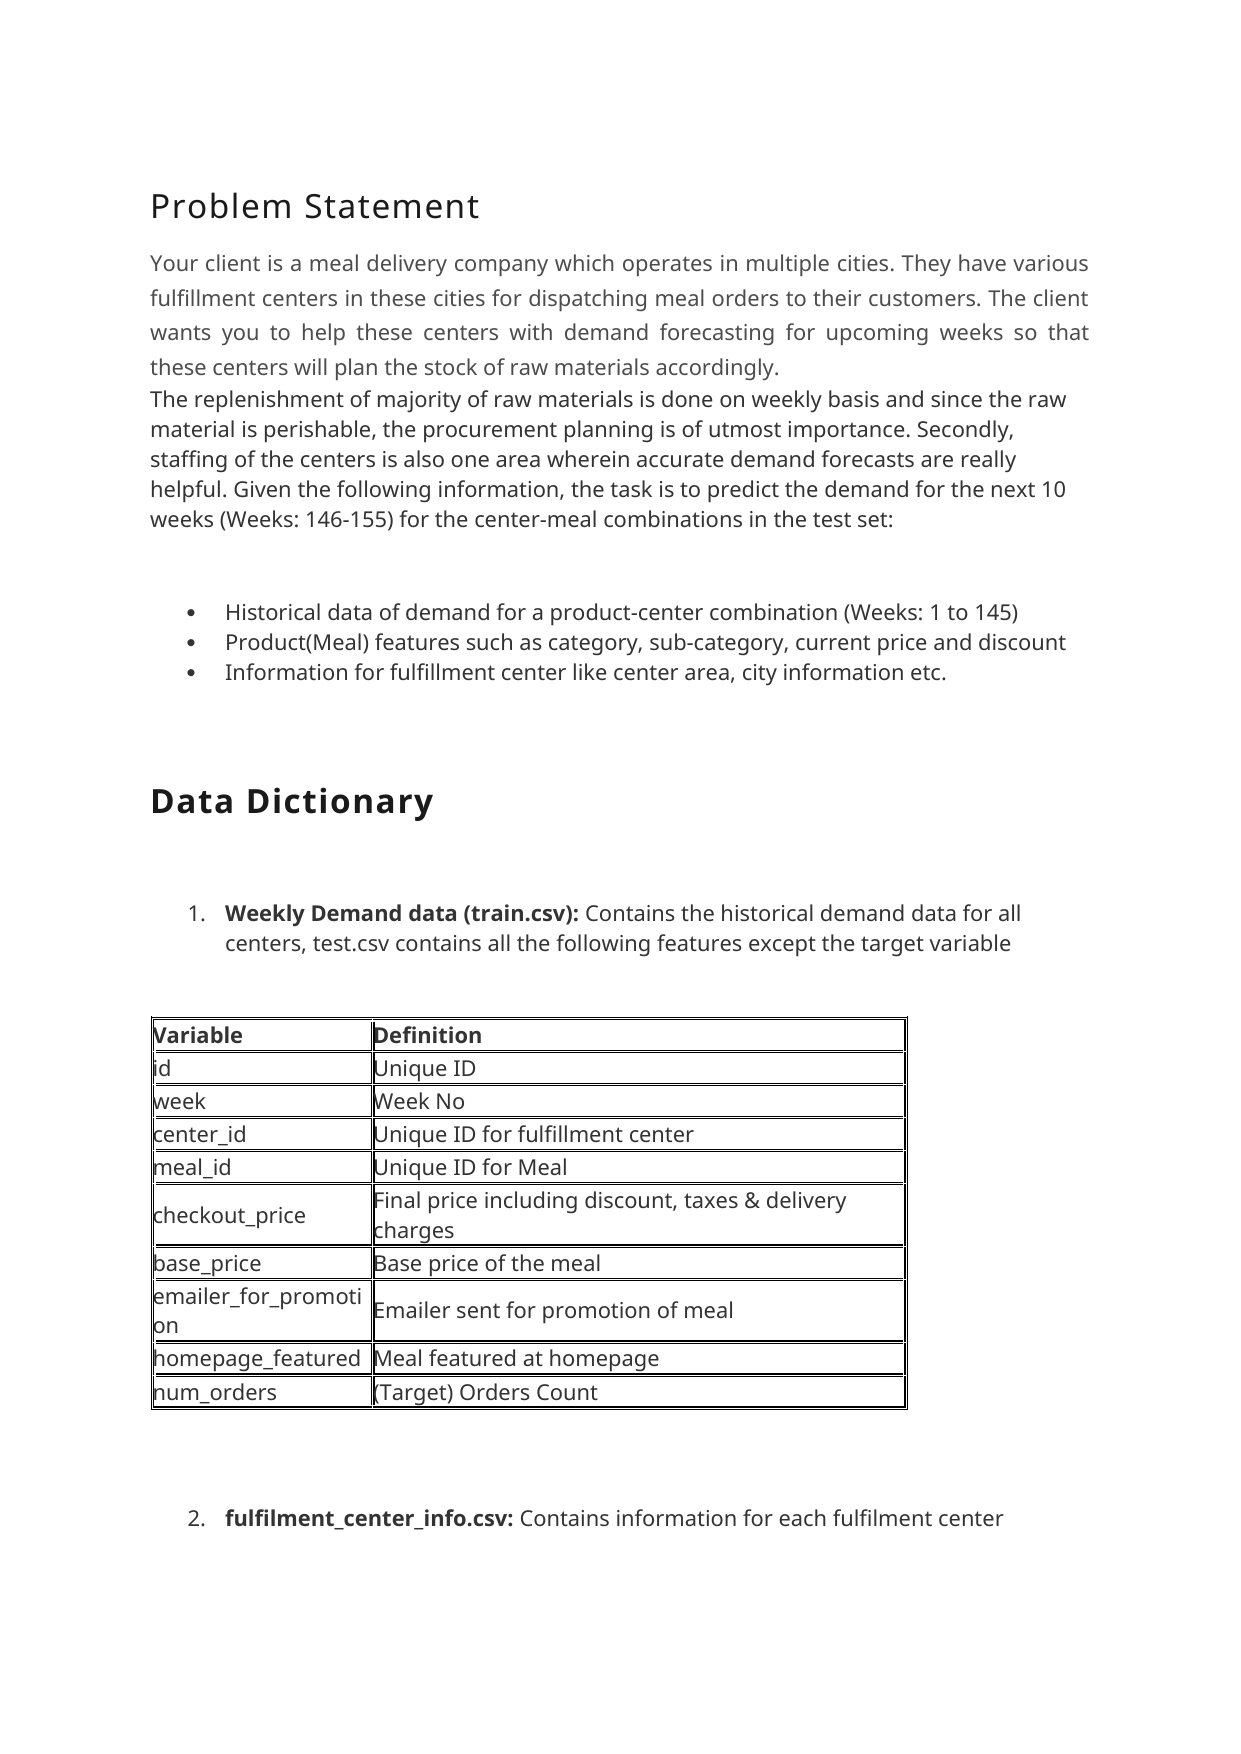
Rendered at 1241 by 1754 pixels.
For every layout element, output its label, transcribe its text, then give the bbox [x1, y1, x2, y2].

text Data Dictionary [150, 776, 1090, 823]
table_cell Meal featured at homepage [375, 1340, 905, 1373]
list Historical data of demand for a product-center combination (Weeks: 1 to 145) [187, 597, 1090, 627]
table_cell (Target) Orders Count [373, 1373, 905, 1406]
table_cell Week No [375, 1083, 905, 1116]
table_cell num_orders [154, 1373, 373, 1406]
table_cell emailer_for_promotion [154, 1278, 371, 1340]
list Weekly Demand data (train.csv): Contains the historical demand data for all centers, test.csv contains all the following features except the target variable [187, 898, 1090, 957]
table_cell Emailer sent for promotion of meal [375, 1278, 905, 1340]
table_cell Unique ID for Meal [375, 1149, 905, 1182]
text Your client is a meal delivery company which operates in multiple cities. They have various fulfillment centers in these cities for dispatching meal orders to their customers. The client wants you to help these centers with demand forecasting for upcoming weeks so that these centers will plan the stock of raw materials accordingly. [150, 244, 1090, 381]
table_cell center_id [152, 1116, 373, 1148]
table_cell homepage_featured [154, 1340, 371, 1373]
table_cell Unique ID for fulfillment center [373, 1116, 906, 1148]
text The replenishment of majority of raw materials is done on weekly basis and since the raw material is perishable, the procurement planning is of utmost importance. Secondly, staffing of the centers is also one area wherein accurate demand forecasts are really helpful. Given the following information, the task is to predict the demand for the next 10 weeks (Weeks: 146-155) for the center-meal combinations in the test set: [150, 384, 1090, 533]
table_header Variable [154, 1018, 373, 1049]
table_cell week [154, 1083, 371, 1116]
table_cell checkout_price [152, 1182, 373, 1244]
table_cell Final price including discount, taxes & delivery charges [373, 1182, 906, 1244]
table_cell Unique ID [375, 1050, 905, 1082]
list Product(Meal) features such as category, sub-category, current price and discount [187, 627, 1090, 656]
table_cell id [154, 1050, 371, 1082]
table_header Definition [373, 1020, 904, 1049]
list Information for fulfillment center like center area, city information etc. [187, 656, 1090, 686]
table_cell meal_id [154, 1149, 371, 1182]
list fulfilment_center_info.csv: Contains information for each fulfilment center [187, 1503, 1090, 1533]
table_cell Base price of the meal [375, 1244, 905, 1277]
table_cell base_price [154, 1244, 371, 1277]
text Problem Statement [150, 181, 1090, 228]
